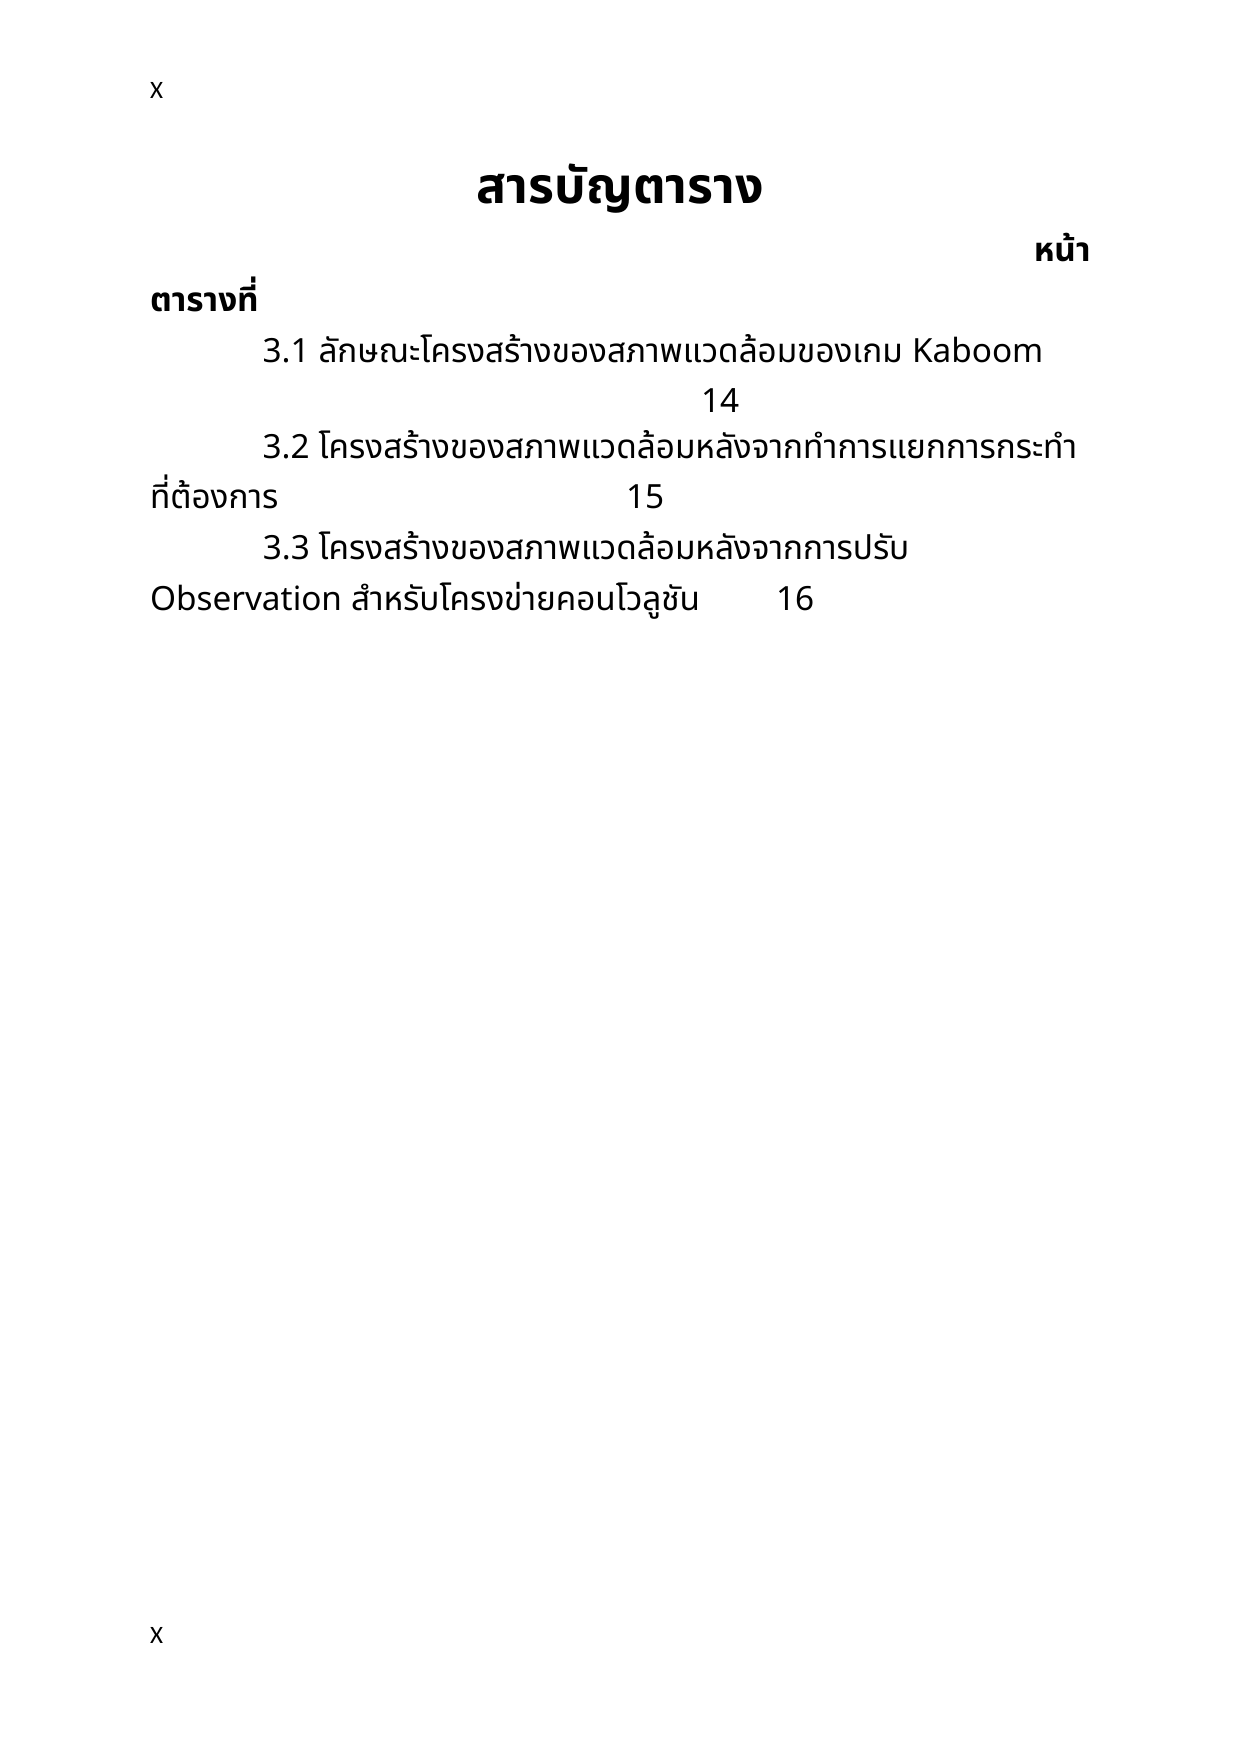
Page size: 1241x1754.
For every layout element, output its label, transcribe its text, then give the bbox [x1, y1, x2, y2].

text หน้า [150, 226, 1090, 276]
text 3.1 ลักษณะโครงสร้างของสภาพแวดล้อมของเกม Kaboom 14 [150, 326, 1090, 422]
text 3.3 โครงสร้างของสภาพแวดล้อมหลังจากการปรับ Observation สำหรับโครงข่ายคอนโวลูชัน 16 [150, 524, 1090, 625]
text ตารางที่ [150, 276, 1090, 326]
text สารบัญตาราง [150, 150, 1090, 226]
text 3.2 โครงสร้างของสภาพแวดล้อมหลังจากทำการแยกการกระทำที่ต้องการ 15 [150, 422, 1090, 524]
